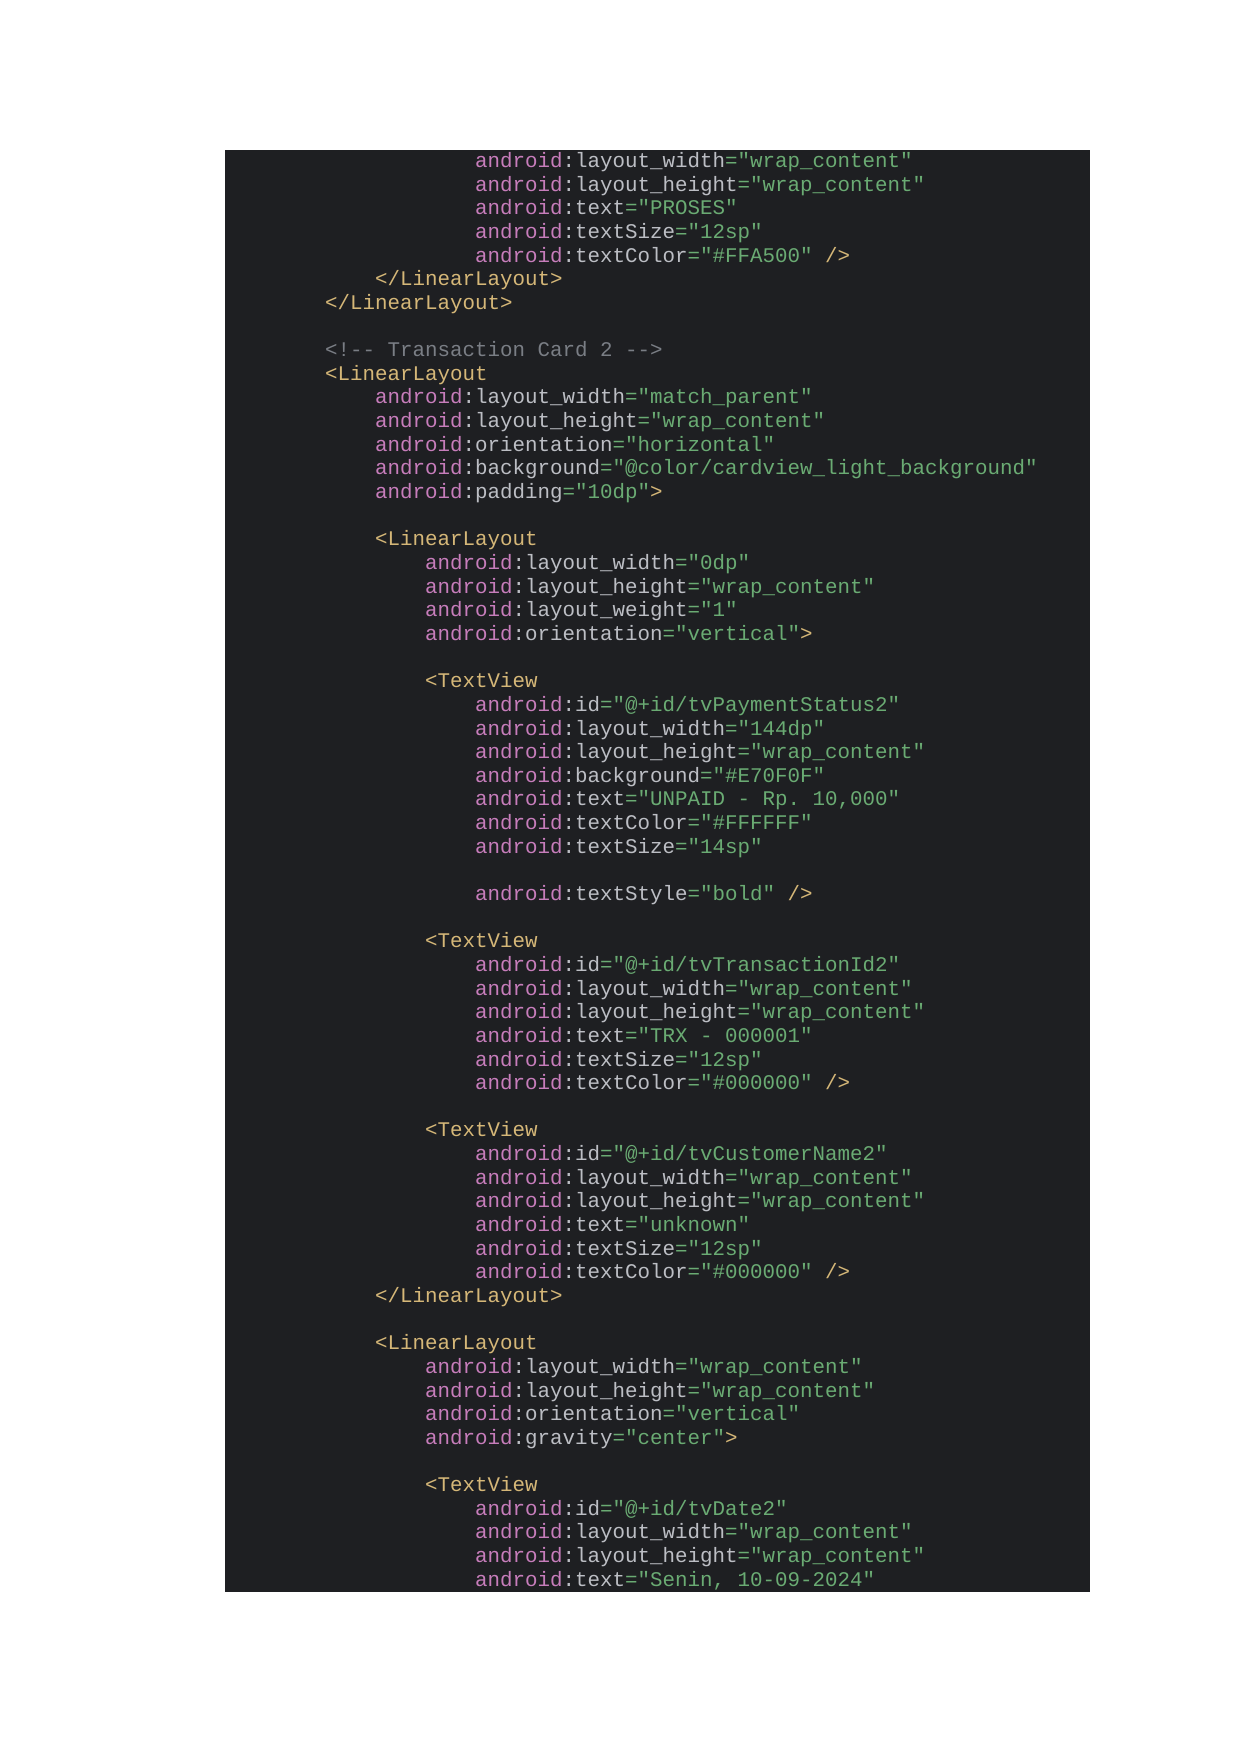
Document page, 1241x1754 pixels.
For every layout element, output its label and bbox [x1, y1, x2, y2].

text [225, 150, 1090, 1592]
